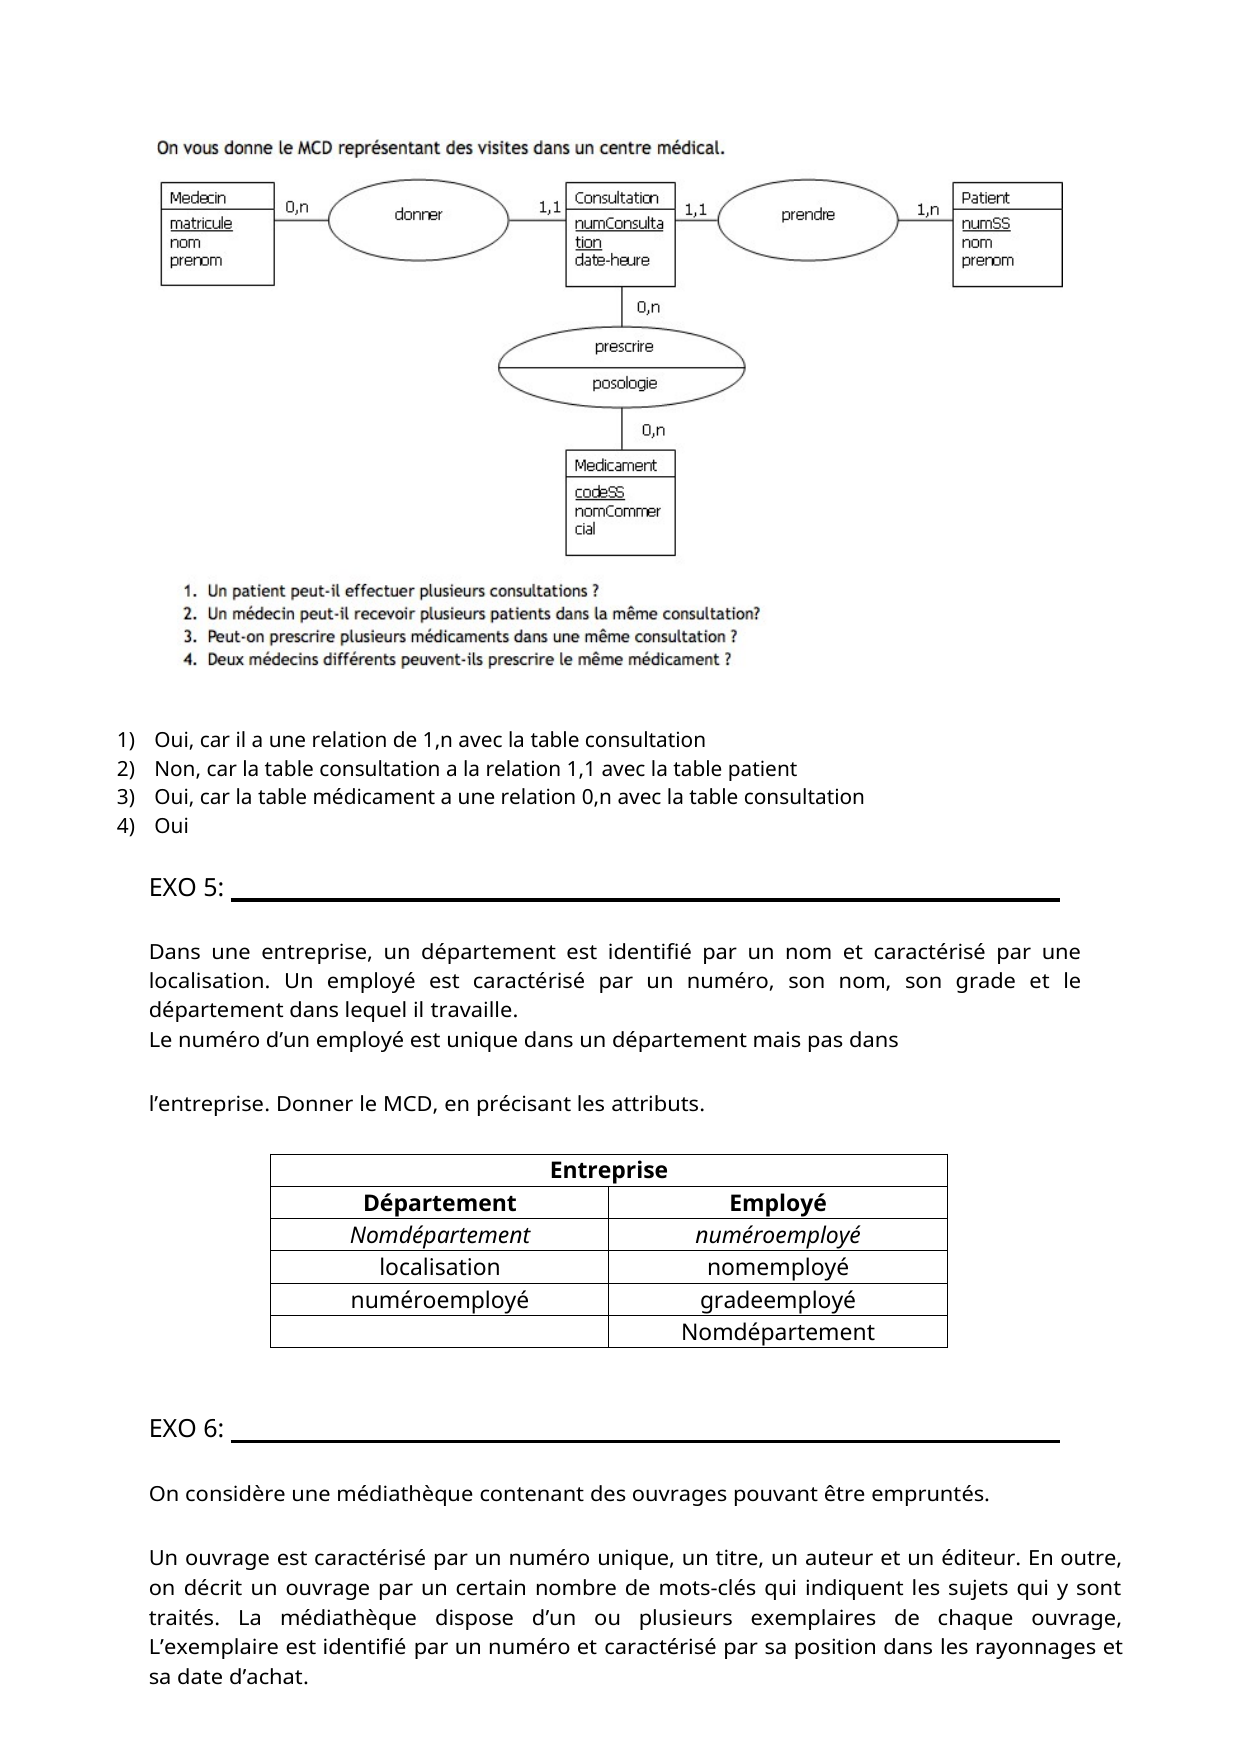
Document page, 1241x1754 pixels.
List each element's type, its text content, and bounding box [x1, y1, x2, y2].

list Non, car la table consultation a la relation 1,1 avec la table patient [117, 754, 1232, 782]
table_cell Département [271, 1187, 608, 1218]
text EXO 5: [148, 869, 1232, 903]
text Dans une entreprise, un département est identifié par un nom et caractérisé par une localisation. Un employé est caractérisé par un numéro, son nom, son grade et le département dans lequel il travaille. [148, 937, 1083, 1024]
list Oui [117, 811, 1232, 839]
text Un ouvrage est caractérisé par un numéro unique, un titre, un auteur et un éditeur. En outre, on décrit un ouvrage par un certain nombre de mots-clés qui indiquent les sujets qui y sont traités. La médiathèque dispose d’un ou plusieurs exemplaires de chaque ouvrage, L’exemplaire est identifié par un numéro et caractérisé par sa position dans les rayonnages et sa date d’achat. [148, 1543, 1124, 1691]
text EXO 6: [148, 1411, 1232, 1445]
list Oui, car la table médicament a une relation 0,n avec la table consultation [117, 782, 1232, 811]
table_cell gradeemployé [609, 1284, 947, 1315]
text Le numéro d’un employé est unique dans un département mais pas dans l’entreprise. Donner le MCD, en précisant les attributs. [148, 1025, 977, 1118]
table_cell localisation [271, 1251, 608, 1283]
table_cell Nomdépartement [271, 1219, 608, 1250]
list Oui, car il a une relation de 1,n avec la table consultation [117, 726, 1232, 754]
table_header Entreprise [271, 1155, 947, 1186]
table_cell [271, 1316, 608, 1347]
table_cell nomemployé [609, 1251, 947, 1283]
text On considère une médiathèque contenant des ouvrages pouvant être empruntés. [148, 1479, 1232, 1507]
table_cell numéroemployé [271, 1284, 608, 1315]
table_cell numéroemployé [609, 1219, 947, 1250]
table_cell Nomdépartement [609, 1316, 947, 1347]
picture [157, 139, 1063, 669]
table_cell Employé [609, 1187, 947, 1218]
